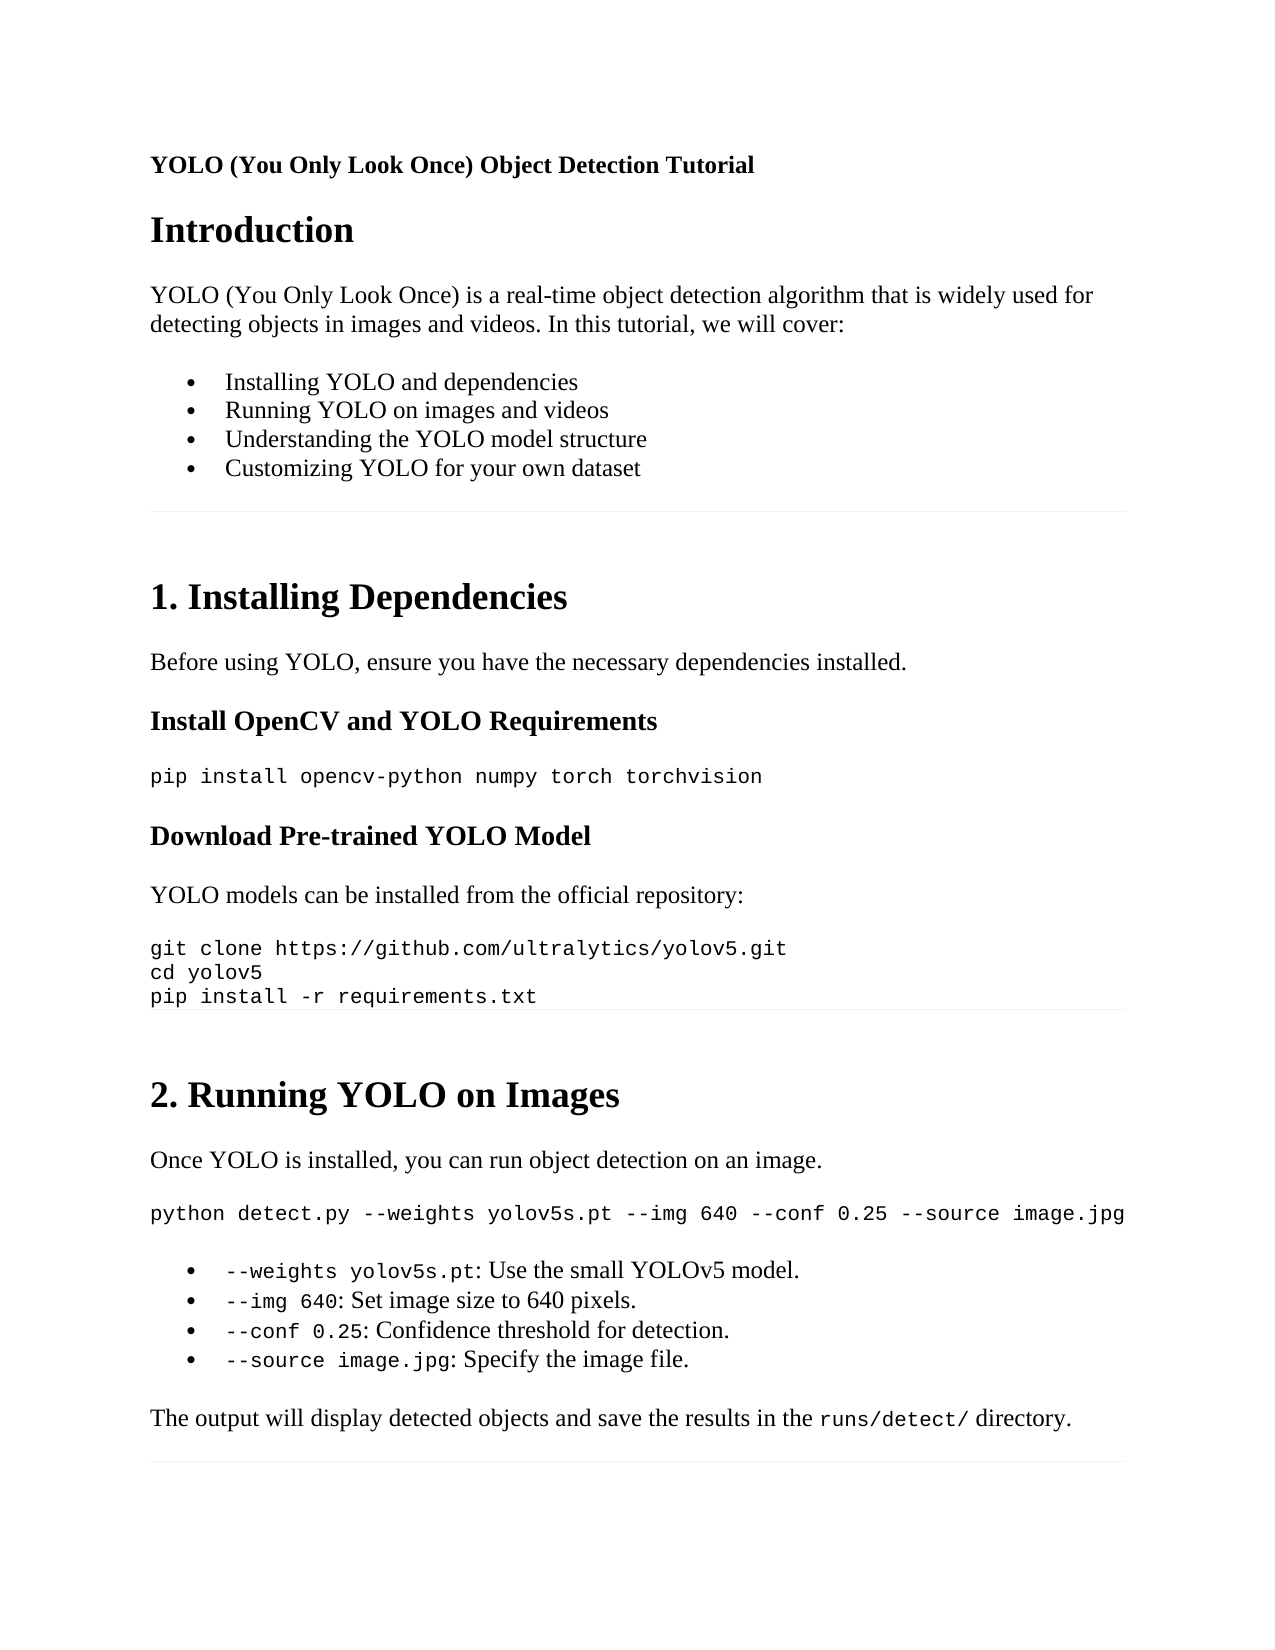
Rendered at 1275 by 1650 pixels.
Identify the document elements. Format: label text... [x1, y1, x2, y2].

text Before using YOLO, ensure you have the necessary dependencies installed. [150, 647, 1125, 675]
list Installing YOLO and dependencies [187, 367, 1125, 396]
text 2. Running YOLO on Images [150, 1072, 1125, 1116]
text git clone https://github.com/ultralytics/yolov5.git [150, 938, 1125, 962]
list Understanding the YOLO model structure [187, 424, 1125, 453]
text 1. Installing Dependencies [150, 574, 1125, 617]
list --conf 0.25: Confidence threshold for detection. [187, 1315, 1125, 1344]
list --img 640: Set image size to 640 pixels. [187, 1285, 1125, 1315]
text YOLO (You Only Look Once) Object Detection Tutorial [150, 150, 1125, 179]
text pip install -r requirements.txt [150, 986, 1125, 1009]
text YOLO (You Only Look Once) is a real-time object detection algorithm that is widely used for detecting objects in images and videos. In this tutorial, we will cover: [150, 280, 1125, 338]
text cd yolov5 [150, 962, 1125, 986]
list Customizing YOLO for your own dataset [187, 453, 1125, 482]
text Once YOLO is installed, you can run object detection on an image. [150, 1145, 1125, 1173]
text pip install opencv-python numpy torch torchvision [150, 766, 1125, 790]
list --source image.jpg: Specify the image file. [187, 1344, 1125, 1374]
text python detect.py --weights yolov5s.pt --img 640 --conf 0.25 --source image.jpg [150, 1203, 1125, 1226]
list Running YOLO on images and videos [187, 396, 1125, 424]
text The output will display detected objects and save the results in the runs/detect/ directory. [150, 1403, 1125, 1433]
list --weights yolov5s.pt: Use the small YOLOv5 model. [187, 1256, 1125, 1285]
text YOLO models can be installed from the official repository: [150, 880, 1125, 909]
text Download Pre-trained YOLO Model [150, 819, 1125, 851]
text Introduction [150, 208, 1125, 251]
text Install OpenCV and YOLO Requirements [150, 704, 1125, 737]
